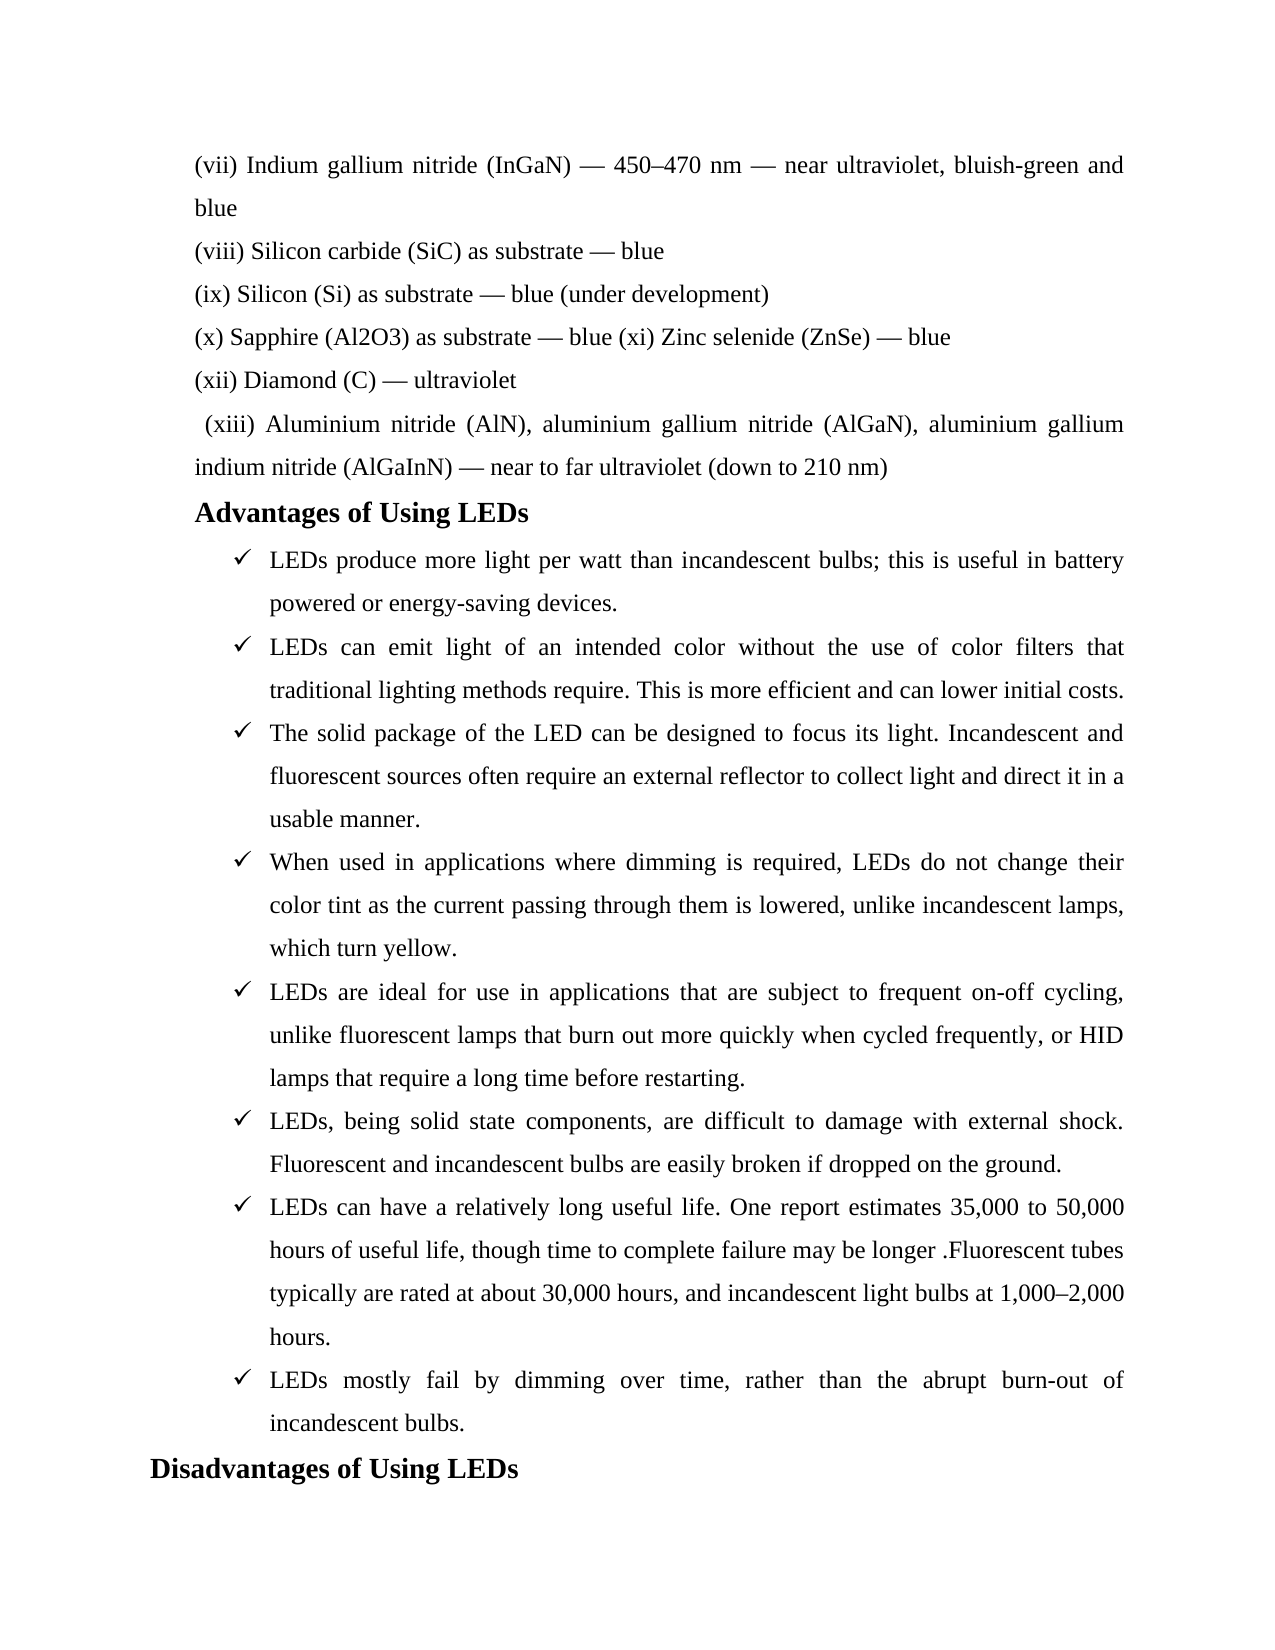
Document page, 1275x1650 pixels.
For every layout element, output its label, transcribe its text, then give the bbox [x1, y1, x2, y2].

list The solid package of the LED can be designed to focus its light. Incandescent and fluorescent sources often require an external reflector to collect light and direct it in a usable manner. [232, 718, 1125, 833]
list LEDs mostly fail by dimming over time, rather than the abrupt burn-out of incandescent bulbs. [232, 1365, 1125, 1437]
list (xii) Diamond (C) — ultraviolet [194, 366, 1125, 394]
list LEDs can emit light of an intended color without the use of color filters that traditional lighting methods require. This is more efficient and can lower initial costs. [232, 632, 1125, 703]
list (ix) Silicon (Si) as substrate — blue (under development) [194, 279, 1125, 308]
list LEDs can have a relatively long useful life. One report estimates 35,000 to 50,000 hours of useful life, though time to complete failure may be longer .Fluorescent tubes typically are rated at about 30,000 hours, and incandescent light bulbs at 1,000–2,000 hours. [232, 1192, 1125, 1350]
text Disadvantages of Using LEDs [150, 1451, 1125, 1484]
list When used in applications where dimming is required, LEDs do not change their color tint as the current passing through them is lowered, unlike incandescent lamps, which turn yellow. [232, 847, 1125, 962]
list Advantages of Using LEDs [194, 495, 1125, 528]
list LEDs are ideal for use in applications that are subject to frequent on-off cycling, unlike fluorescent lamps that burn out more quickly when cycled frequently, or HID lamps that require a long time before restarting. [232, 977, 1125, 1092]
list (xiii) Aluminium nitride (AlN), aluminium gallium nitride (AlGaN), aluminium gallium indium nitride (AlGaInN) — near to far ultraviolet (down to 210 nm) [194, 409, 1125, 481]
list (vii) Indium gallium nitride (InGaN) — 450–470 nm — near ultraviolet, bluish-green and blue [194, 150, 1125, 222]
list LEDs, being solid state components, are difficult to damage with external shock. Fluorescent and incandescent bulbs are easily broken if dropped on the ground. [232, 1106, 1125, 1178]
list LEDs produce more light per watt than incandescent bulbs; this is useful in battery powered or energy-saving devices. [232, 545, 1125, 617]
list (x) Sapphire (Al2O3) as substrate — blue (xi) Zinc selenide (ZnSe) — blue [194, 322, 1125, 351]
list (viii) Silicon carbide (SiC) as substrate — blue [194, 236, 1125, 265]
